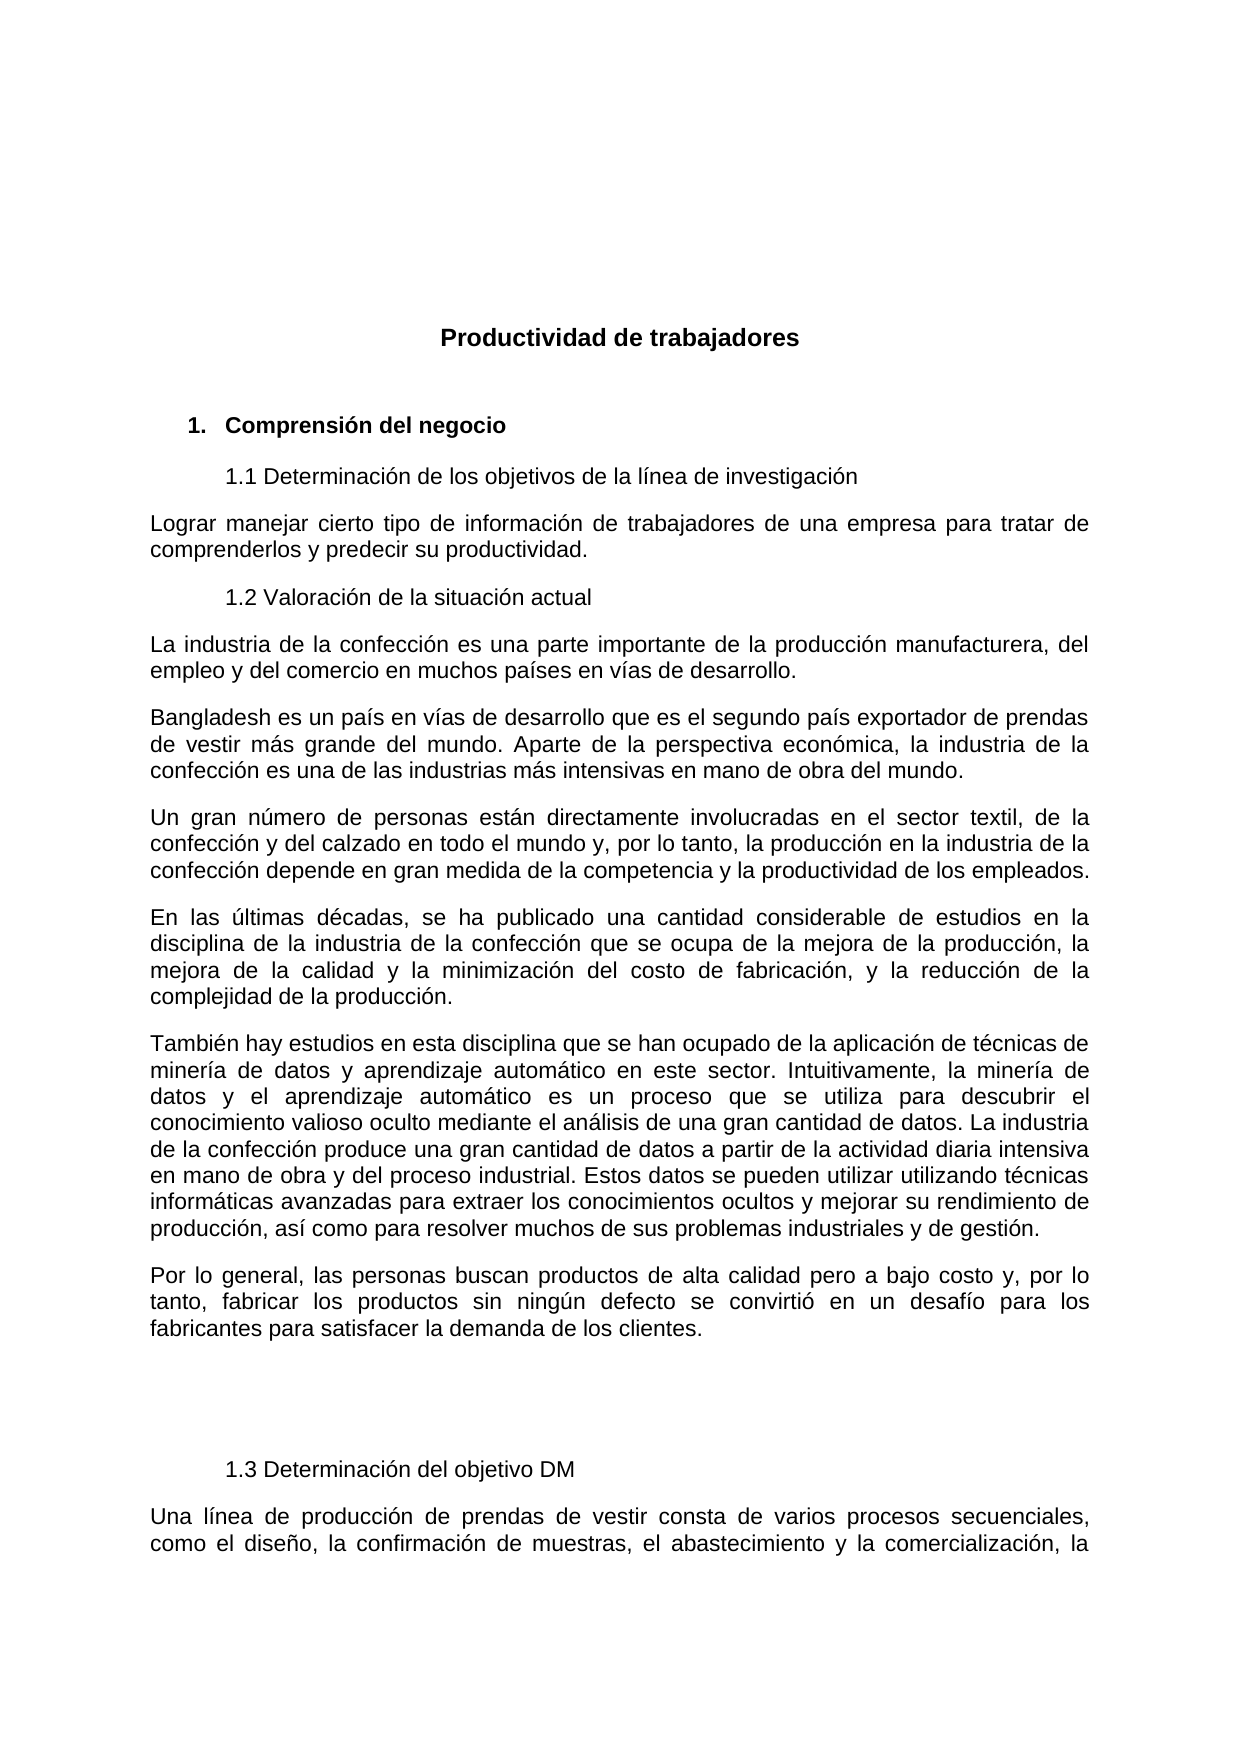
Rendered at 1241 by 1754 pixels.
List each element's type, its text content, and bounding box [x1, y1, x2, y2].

text También hay estudios en esta disciplina que se han ocupado de la aplicación de técnicas de minería de datos y aprendizaje automático en este sector. Intuitivamente, la minería de datos y el aprendizaje automático es un proceso que se utiliza para descubrir el conocimiento valioso oculto mediante el análisis de una gran cantidad de datos. La industria de la confección produce una gran cantidad de datos a partir de la actividad diaria intensiva en mano de obra y del proceso industrial. Estos datos se pueden utilizar utilizando técnicas informáticas avanzadas para extraer los conocimientos ocultos y mejorar su rendimiento de producción, así como para resolver muchos de sus problemas industriales y de gestión. [150, 1030, 1090, 1241]
text La industria de la confección es una parte importante de la producción manufacturera, del empleo y del comercio en muchos países en vías de desarrollo. [150, 631, 1090, 683]
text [150, 1503, 1090, 1556]
text 1.2 Valoración de la situación actual [225, 583, 1090, 610]
text Bangladesh es un país en vías de desarrollo que es el segundo país exportador de prendas de vestir más grande del mundo. Aparte de la perspectiva económica, la industria de la confección es una de las industrias más intensivas en mano de obra del mundo. [150, 704, 1090, 783]
text 1.3 Determinación del objetivo DM [225, 1456, 1090, 1482]
text En las últimas décadas, se ha publicado una cantidad considerable de estudios en la disciplina de la industria de la confección que se ocupa de la mejora de la producción, la mejora de la calidad y la minimización del costo de fabricación, y la reducción de la complejidad de la producción. [150, 904, 1090, 1009]
list Comprensión del negocio [187, 412, 1090, 438]
text Un gran número de personas están directamente involucradas en el sector textil, de la confección y del calzado en todo el mundo y, por lo tanto, la producción en la industria de la confección depende en gran medida de la competencia y la productividad de los empleados. [150, 804, 1090, 883]
text 1.1 Determinación de los objetivos de la línea de investigación [225, 463, 1090, 489]
text Por lo general, las personas buscan productos de alta calidad pero a bajo costo y, por lo tanto, fabricar los productos sin ningún defecto se convirtió en un desafío para los fabricantes para satisfacer la demanda de los clientes. [150, 1262, 1090, 1341]
text Lograr manejar cierto tipo de información de trabajadores de una empresa para tratar de comprenderlos y predecir su productividad. [150, 510, 1090, 563]
text Productividad de trabajadores [150, 322, 1090, 351]
